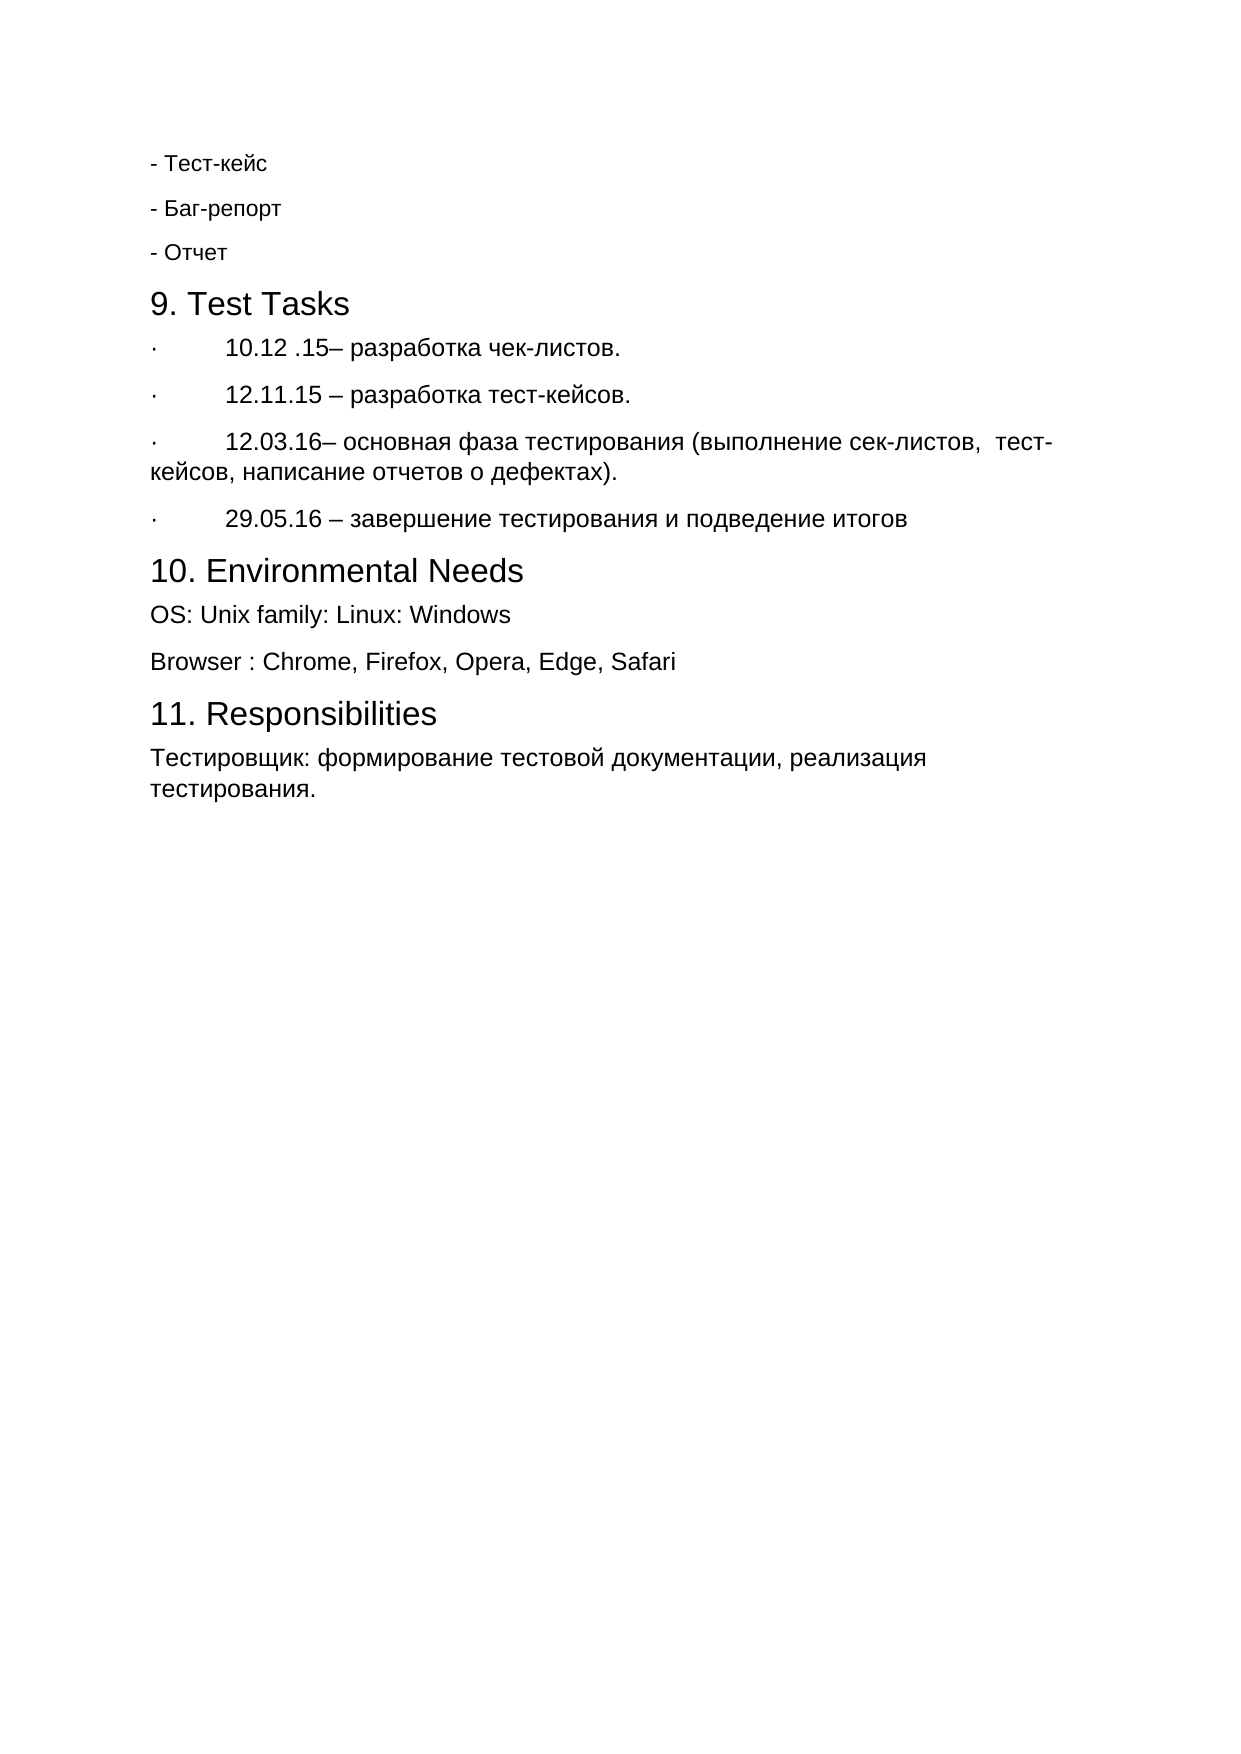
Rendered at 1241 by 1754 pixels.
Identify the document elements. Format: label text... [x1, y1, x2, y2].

text ОS: Unix family: Linux: Windows [150, 600, 1090, 629]
text - Отчет [150, 239, 1090, 266]
text - Тест-кейс [150, 150, 1090, 176]
text 9. Test Tasks [150, 284, 1090, 322]
text - Баг-репорт [150, 194, 1090, 221]
text 11. Responsibilities [150, 694, 1090, 733]
text · 12.03.16– основная фаза тестирования (выполнение сек-листов, тест-кейсов, написание отчетов о дефектах). [150, 427, 1090, 486]
text · 29.05.16 – завершение тестирования и подведение итогов [150, 504, 1090, 533]
text · 10.12 .15– разработка чек-листов. [150, 333, 1090, 361]
text · 12.11.15 – разработка тест-кейсов. [150, 380, 1090, 408]
text 10. Environmental Needs [150, 551, 1090, 590]
text Browser : Chrome, Firefox, Opera, Edge, Safari [150, 647, 1090, 676]
text Тестировщик: формирование тестовой документации, реализация тестирования. [150, 743, 1090, 802]
